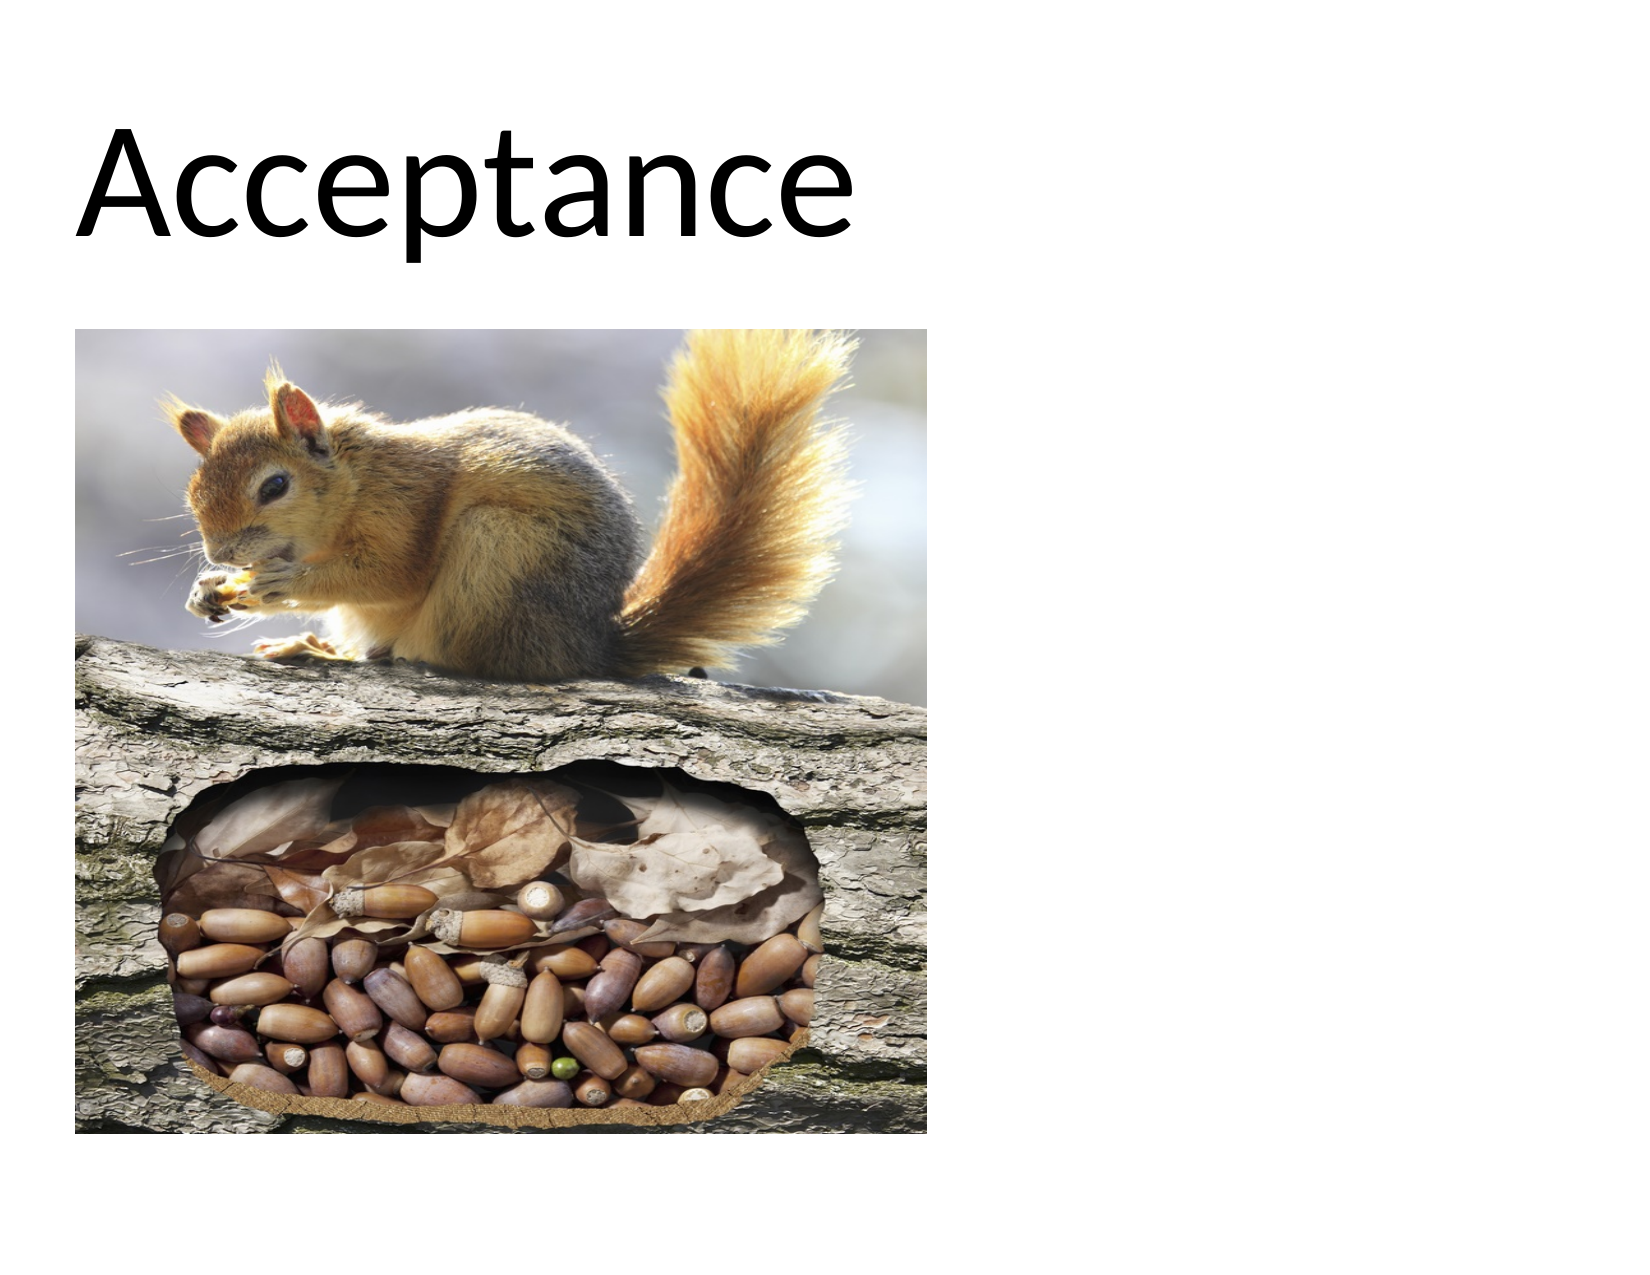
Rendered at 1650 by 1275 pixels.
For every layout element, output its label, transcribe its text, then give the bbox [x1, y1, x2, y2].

text Acceptance [75, 75, 1575, 278]
picture [75, 329, 927, 1134]
